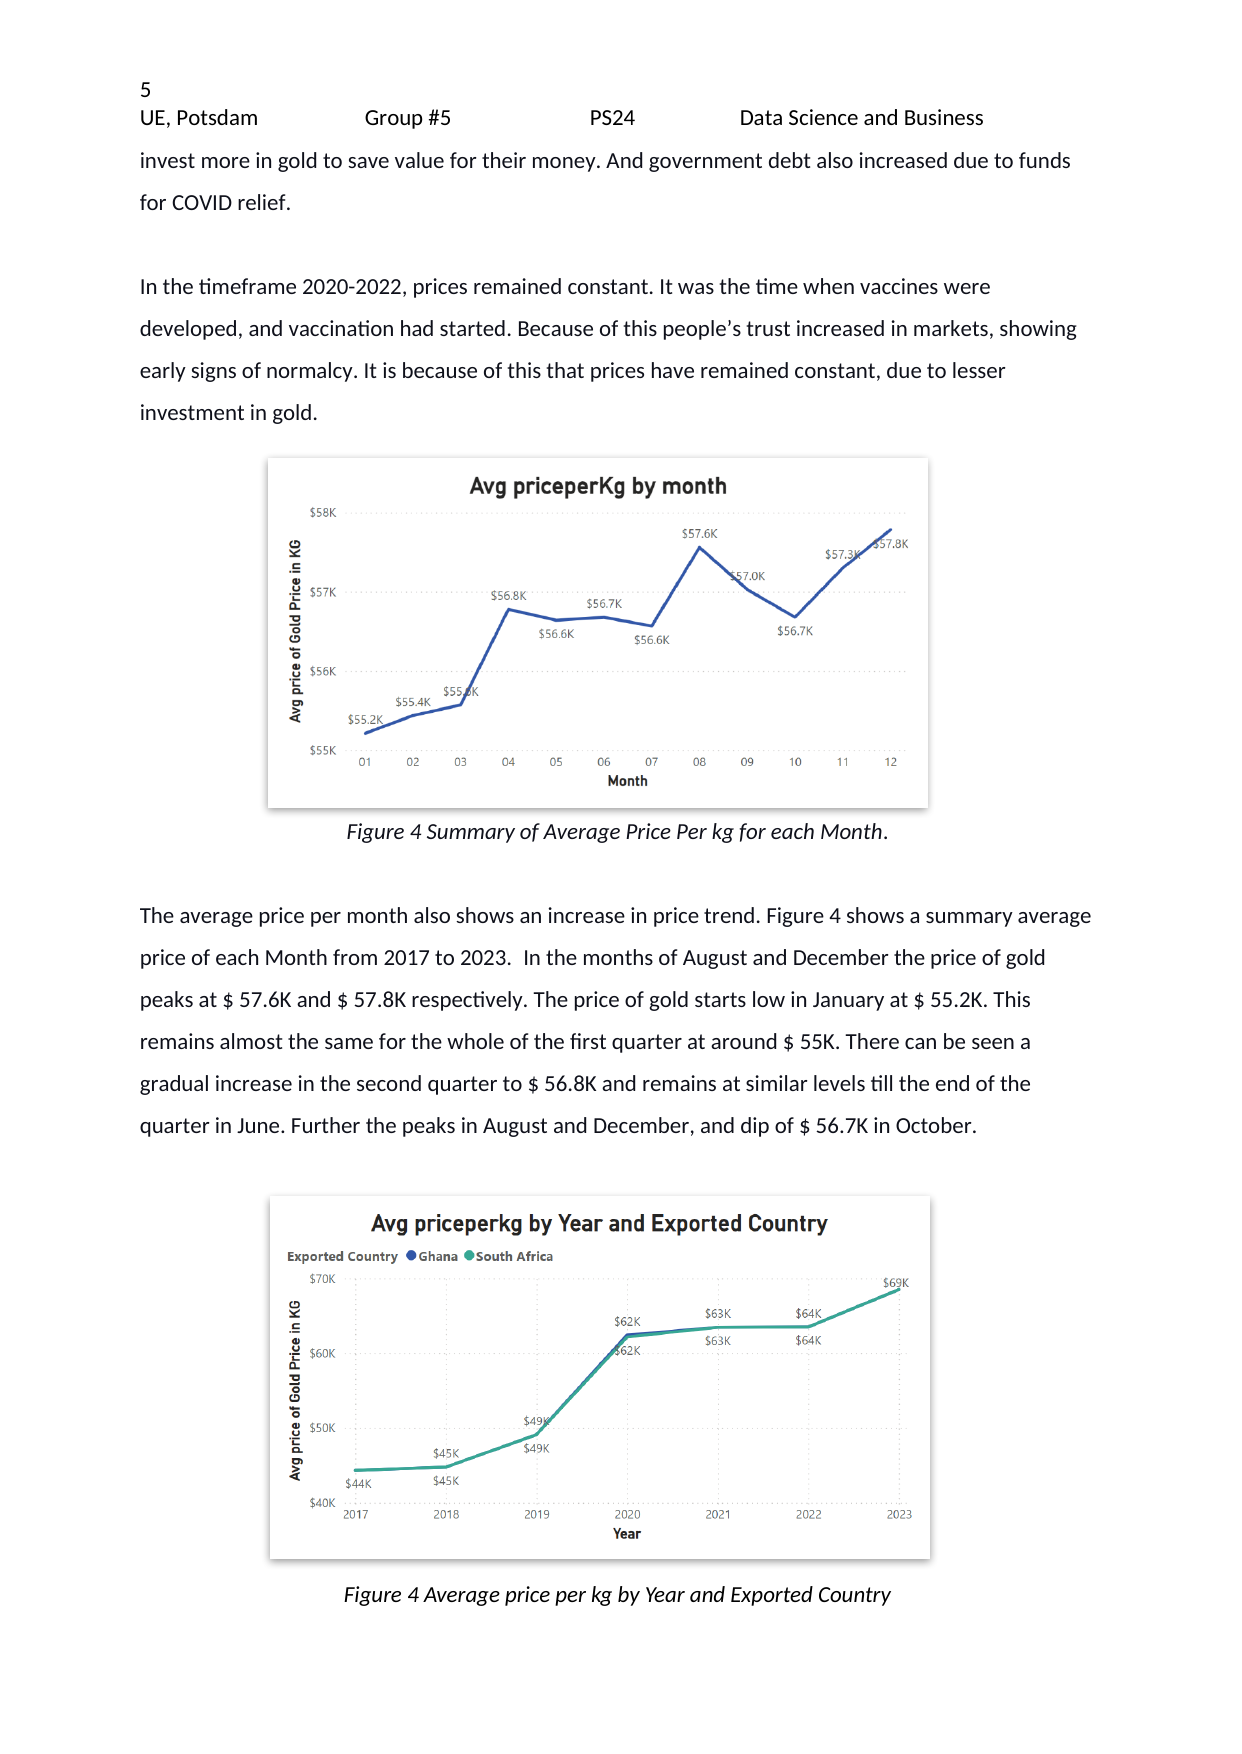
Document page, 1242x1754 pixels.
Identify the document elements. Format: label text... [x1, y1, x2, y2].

picture [282, 473, 913, 794]
text Figure 4 Summary of Average Price Per kg for each Month. [139, 817, 1098, 846]
text In the timeframe 2020-2022, prices remained constant. It was the time when vaccines were developed, and vaccination had started. Because of this people’s trust increased in markets, showing early signs of normalcy. It is because of this that prices have remained constant, due to lesser investment in gold. [139, 272, 1098, 426]
text The average price per month also shows an increase in price trend. Figure 4 shows a summary average price of each Month from 2017 to 2023. In the months of August and December the price of gold peaks at $ 57.6K and $ 57.8K respectively. The price of gold starts low in January at $ 55.2K. This remains almost the same for the whole of the first quarter at around $ 55K. There can be seen a gradual increase in the second quarter to $ 56.8K and remains at similar levels till the end of the quarter in June. Further the peaks in August and December, and dip of $ 56.7K in October. [139, 901, 1098, 1139]
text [139, 146, 1098, 216]
picture [284, 1211, 916, 1545]
